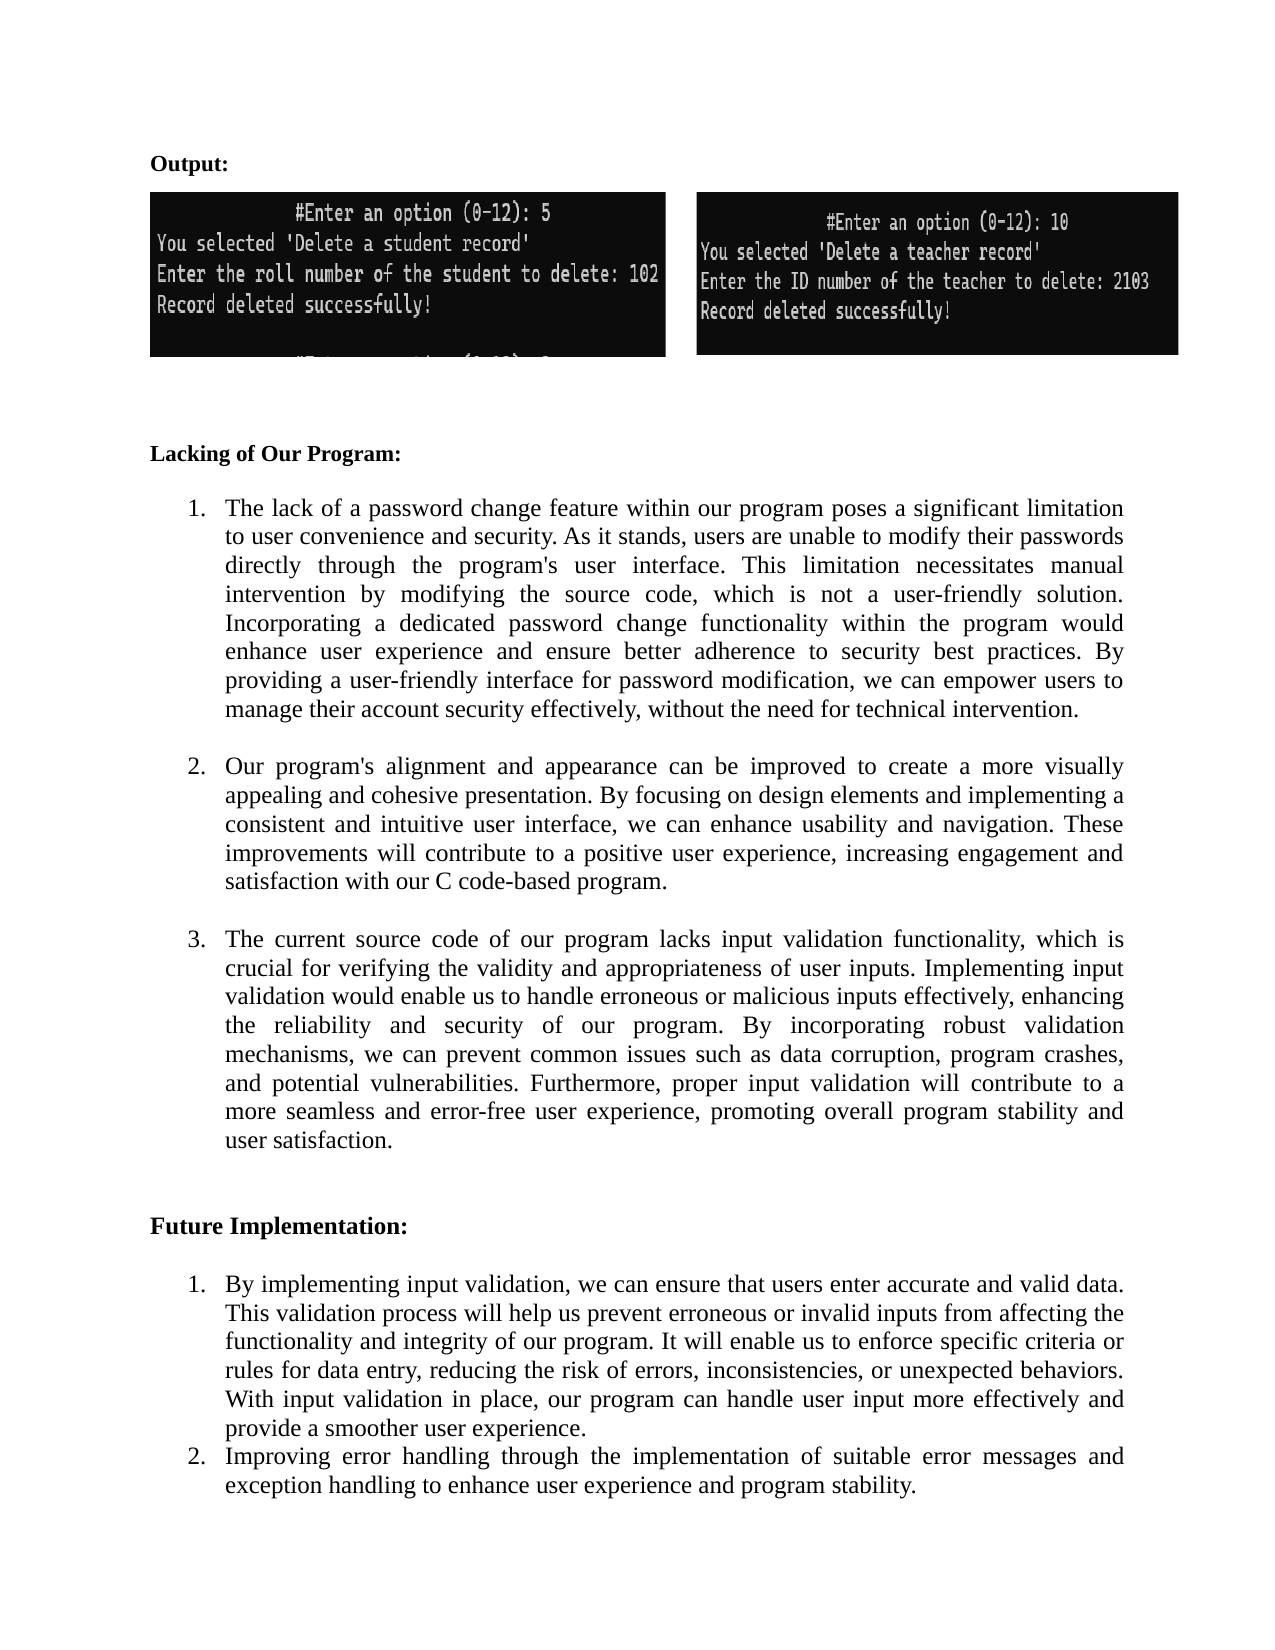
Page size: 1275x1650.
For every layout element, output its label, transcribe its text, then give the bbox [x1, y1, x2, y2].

list Improving error handling through the implementation of suitable error messages and exception handling to enhance user experience and program stability. [187, 1441, 1125, 1499]
list Our program's alignment and appearance can be improved to create a more visually appealing and cohesive presentation. By focusing on design elements and implementing a consistent and intuitive user interface, we can enhance usability and navigation. These improvements will contribute to a positive user experience, increasing engagement and satisfaction with our C code-based program. [187, 751, 1125, 895]
text Lacking of Our Program: [150, 440, 1125, 466]
text Output: [150, 150, 1125, 176]
list The current source code of our program lacks input validation functionality, which is crucial for verifying the validity and appropriateness of user inputs. Implementing input validation would enable us to handle erroneous or malicious inputs effectively, enhancing the reliability and security of our program. By incorporating robust validation mechanisms, we can prevent common issues such as data corruption, program crashes, and potential vulnerabilities. Furthermore, proper input validation will contribute to a more seamless and error-free user experience, promoting overall program stability and user satisfaction. [187, 924, 1125, 1154]
picture [150, 192, 666, 357]
text Future Implementation: [150, 1211, 1125, 1240]
picture [696, 192, 1179, 355]
list By implementing input validation, we can ensure that users enter accurate and valid data. This validation process will help us prevent erroneous or invalid inputs from affecting the functionality and integrity of our program. It will enable us to enforce specific criteria or rules for data entry, reducing the risk of errors, inconsistencies, or unexpected behaviors. With input validation in place, our program can handle user input more effectively and provide a smoother user experience. [187, 1269, 1125, 1441]
list The lack of a password change feature within our program poses a significant limitation to user convenience and security. As it stands, users are unable to modify their passwords directly through the program's user interface. This limitation necessitates manual intervention by modifying the source code, which is not a user-friendly solution. Incorporating a dedicated password change functionality within the program would enhance user experience and ensure better adherence to security best practices. By providing a user-friendly interface for password modification, we can empower users to manage their account security effectively, without the need for technical intervention. [187, 493, 1125, 723]
